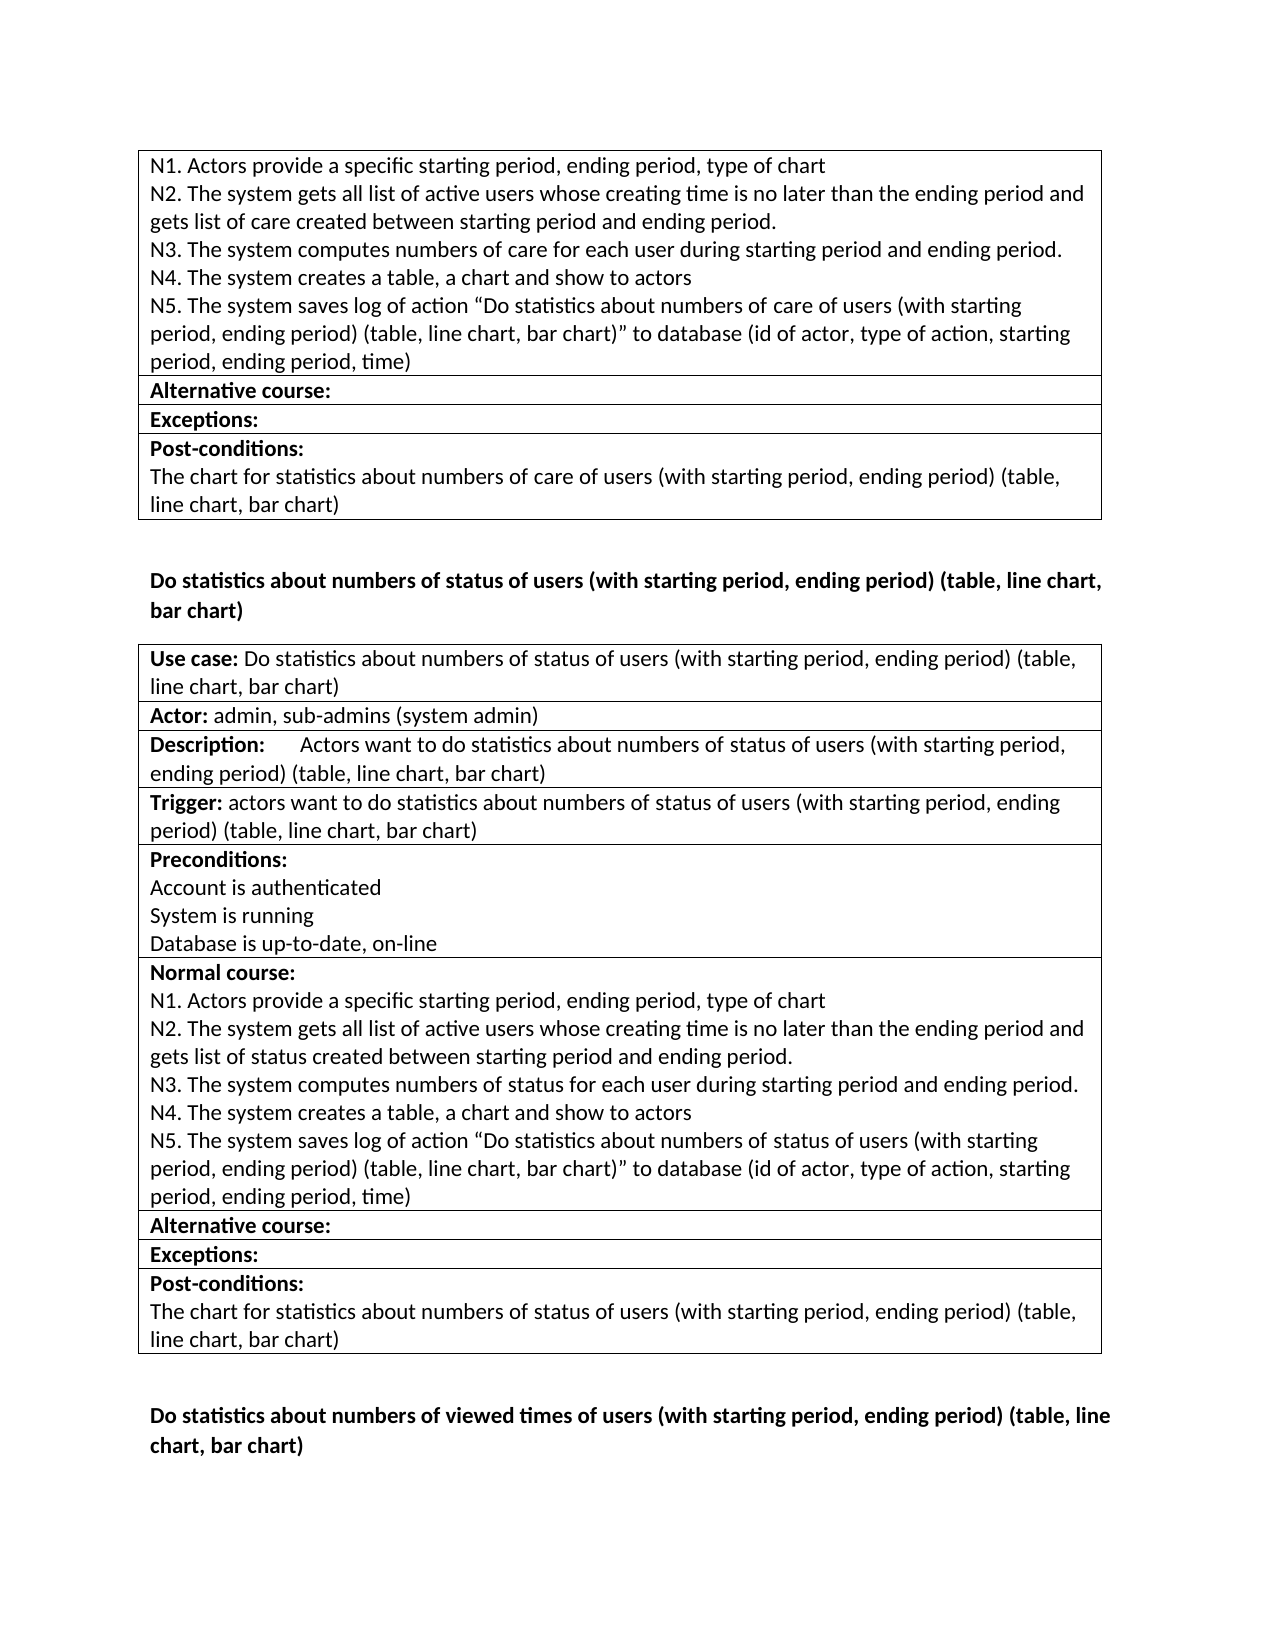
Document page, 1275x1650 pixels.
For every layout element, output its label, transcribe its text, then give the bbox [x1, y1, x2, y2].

table_cell Actor: admin, sub-admins (system admin) [139, 702, 1101, 729]
table_cell Trigger: actors want to do statistics about numbers of status of users (with starting period, ending period) (table, line chart, bar chart) [139, 788, 1101, 844]
table_cell Post-conditions: The chart for statistics about numbers of care of users (with starting period, ending period) (table, line chart, bar chart) [139, 434, 1101, 518]
subtitle Do statistics about numbers of status of users (with starting period, ending period) (table, line chart, bar chart) [150, 566, 1125, 624]
table_cell Exceptions: [139, 405, 1101, 433]
table_cell Preconditions: Account is authenticated System is running Database is up-to-date, on-line [139, 845, 1101, 957]
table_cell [139, 151, 1101, 375]
table_cell Description: Actors want to do statistics about numbers of status of users (with starting period, ending period) (table, line chart, bar chart) [139, 731, 1101, 787]
table_cell Exceptions: [139, 1240, 1101, 1268]
table_cell Alternative course: [139, 1211, 1101, 1239]
table_cell Alternative course: [139, 376, 1101, 404]
table_cell Post-conditions: The chart for statistics about numbers of status of users (with starting period, ending period) (table, line chart, bar chart) [139, 1269, 1101, 1353]
table_cell Normal course: N1. Actors provide a specific starting period, ending period, type of chart N2. The system gets all list of active users whose creating time is no later than the ending period and gets list of status created between starting period and ending period. N3. The system computes numbers of status for each user during starting period and ending period. N4. The system creates a table, a chart and show to actors N5. The system saves log of action “Do statistics about numbers of status of users (with starting period, ending period) (table, line chart, bar chart)” to database (id of actor, type of action, starting period, ending period, time) [139, 958, 1101, 1210]
subtitle Do statistics about numbers of viewed times of users (with starting period, ending period) (table, line chart, bar chart) [150, 1401, 1125, 1459]
table_header Use case: Do statistics about numbers of status of users (with starting period, ending period) (table, line chart, bar chart) [139, 645, 1101, 701]
